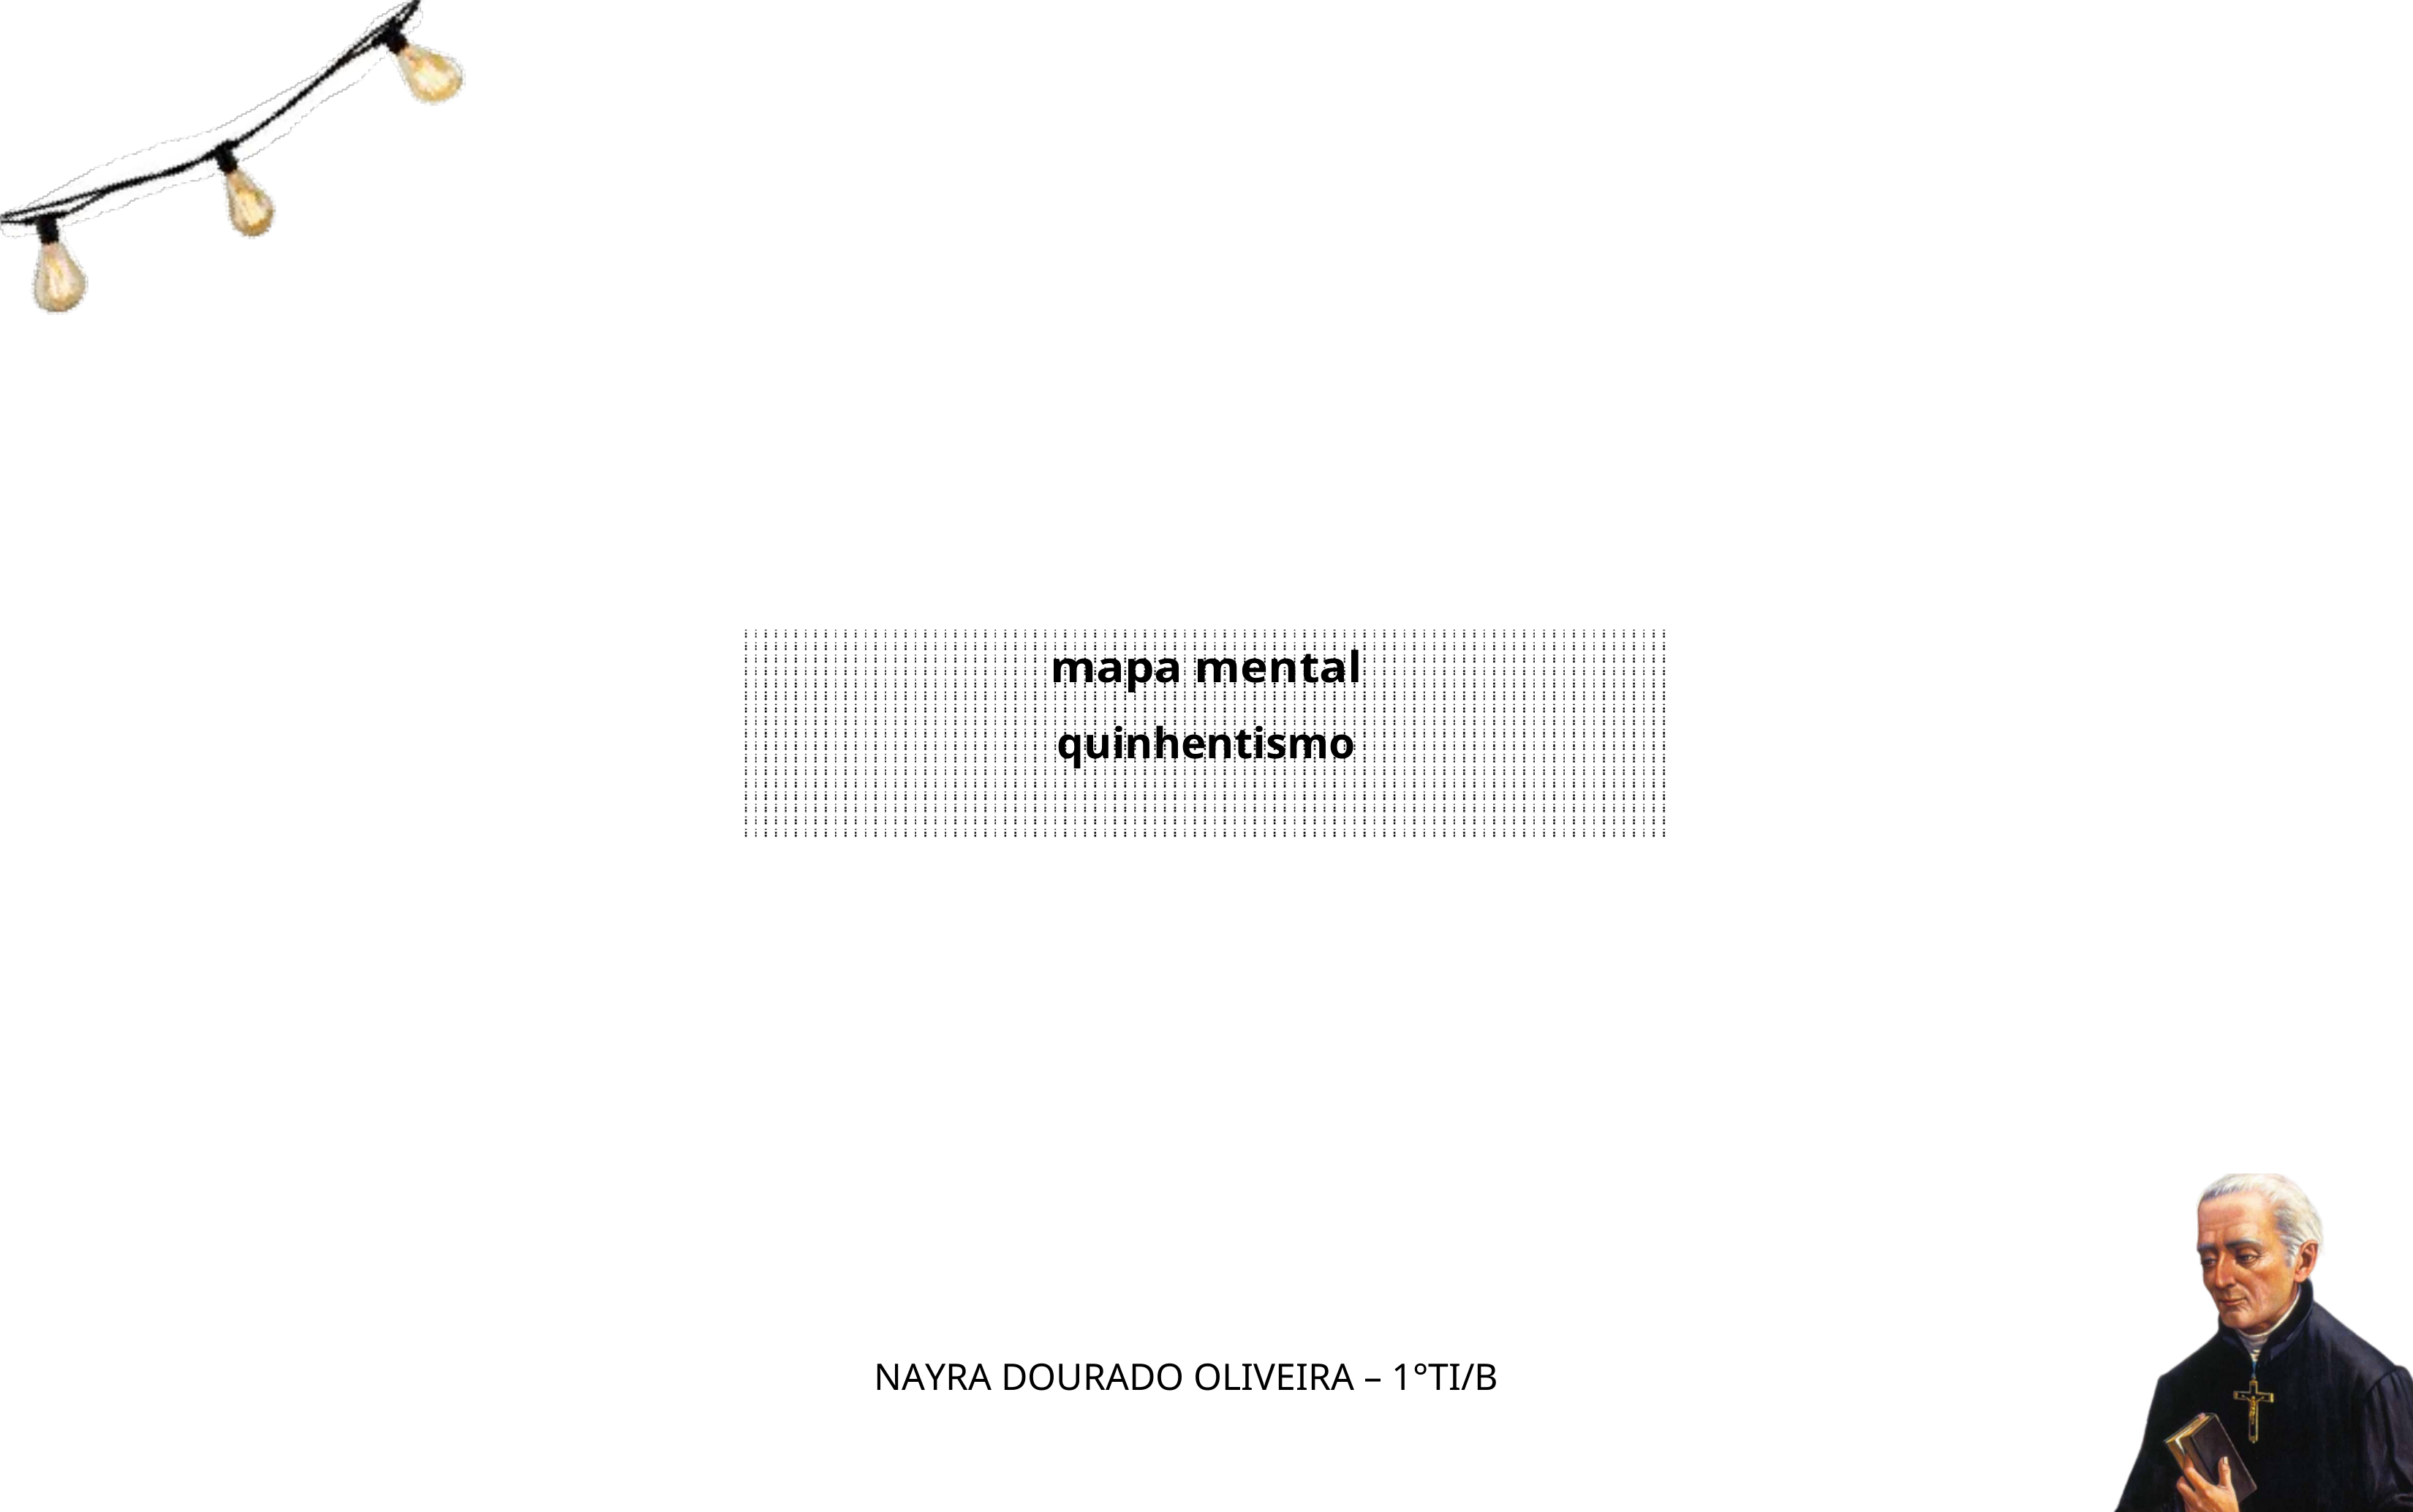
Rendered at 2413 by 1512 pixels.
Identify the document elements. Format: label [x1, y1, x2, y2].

picture [743, 627, 1669, 839]
picture [2081, 1173, 2413, 1512]
picture [0, 0, 593, 524]
